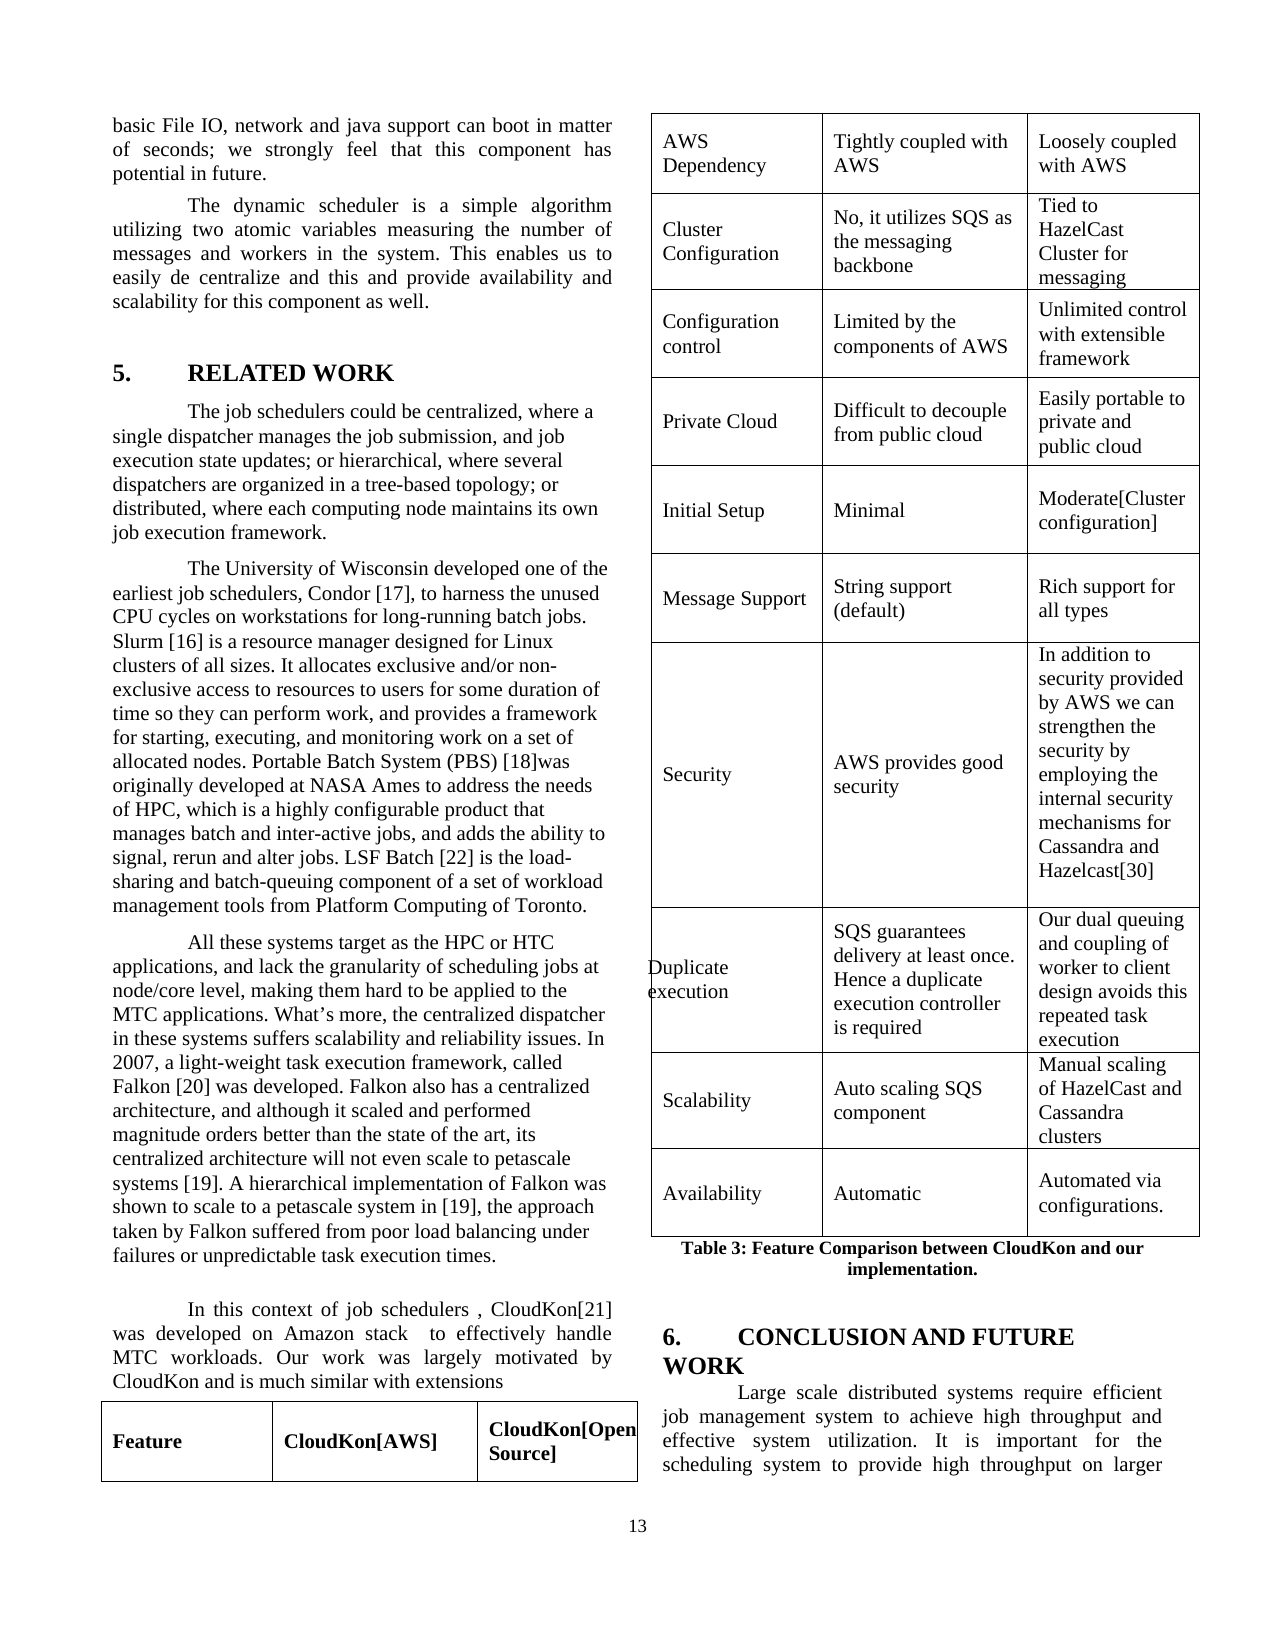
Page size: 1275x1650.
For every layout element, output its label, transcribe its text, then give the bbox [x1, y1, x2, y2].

table_cell AWS provides good security [823, 643, 1027, 907]
table_cell Minimal [823, 466, 1027, 553]
table_header CloudKon[Open Source] [478, 1402, 637, 1481]
table_cell Security [652, 643, 822, 907]
table_cell SQS guarantees delivery at least once. Hence a duplicate execution controller is required [823, 908, 1027, 1051]
text In this context of job schedulers , CloudKon[21] was developed on Amazon stack to effectively handle MTC workloads. Our work was largely motivated by CloudKon and is much similar with extensions [112, 1297, 613, 1393]
table_cell No, it utilizes SQS as the messaging backbone [823, 194, 1027, 289]
text The dynamic scheduler is a simple algorithm utilizing two atomic variables measuring the number of messages and workers in the system. This enables us to easily de centralize and this and provide availability and scalability for this component as well. [112, 193, 613, 313]
table_cell Auto scaling SQS component [823, 1053, 1027, 1148]
table_cell Our dual queuing and coupling of worker to client design avoids this repeated task execution [1028, 908, 1199, 1051]
table_cell String support (default) [823, 554, 1027, 641]
table_cell Rich support for all types [1028, 554, 1199, 641]
table_cell In addition to security provided by AWS we can strengthen the security by employing the internal security mechanisms for Cassandra and Hazelcast[30] [1028, 643, 1199, 907]
table_cell Limited by the components of AWS [823, 290, 1027, 377]
table_cell Cluster Configuration [652, 194, 822, 289]
table_cell Manual scaling of HazelCast and Cassandra clusters [1028, 1053, 1199, 1148]
text Table 3: Feature Comparison between CloudKon and our implementation. [662, 1237, 1162, 1280]
table_cell Availability [652, 1149, 822, 1236]
subtitle CONCLUSION AND FUTURE WORK [662, 1322, 1162, 1380]
table_cell Scalability [652, 1053, 822, 1148]
table_cell Private Cloud [652, 378, 822, 465]
subtitle RELATED WORK [112, 358, 613, 387]
table_cell Loosely coupled with AWS [1028, 114, 1199, 192]
table_cell Configuration control [652, 290, 822, 377]
table_cell Unlimited control with extensible framework [1028, 290, 1199, 377]
table_cell Automated via configurations. [1028, 1149, 1199, 1236]
table_cell Automatic [823, 1149, 1027, 1236]
subtitle The job schedulers could be centralized, where a single dispatcher manages the job submission, and job execution state updates; or hierarchical, where several dispatchers are organized in a tree-based topology; or distributed, where each computing node maintains its own job execution framework. [112, 399, 613, 544]
table_header Feature [102, 1402, 272, 1481]
table_cell Tightly coupled with AWS [823, 114, 1027, 192]
table_cell Message Support [652, 554, 822, 641]
subtitle The University of Wisconsin developed one of the earliest job schedulers, Condor [17], to harness the unused CPU cycles on workstations for long-running batch jobs. Slurm [16] is a resource manager designed for Linux clusters of all sizes. It allocates exclusive and/or non-exclusive access to resources to users for some duration of time so they can perform work, and provides a framework for starting, executing, and monitoring work on a set of allocated nodes. Portable Batch System (PBS) [18]was originally developed at NASA Ames to address the needs of HPC, which is a highly configurable product that manages batch and inter-active jobs, and adds the ability to signal, rerun and alter jobs. LSF Batch [22] is the load-sharing and batch-queuing component of a set of workload management tools from Platform Computing of Toronto. [112, 556, 613, 917]
table_cell Easily portable to private and public cloud [1028, 378, 1199, 465]
table_cell Initial Setup [652, 466, 822, 553]
table_cell Tied to HazelCast Cluster for messaging [1028, 194, 1199, 289]
table_cell Moderate[Cluster configuration] [1028, 466, 1199, 553]
subtitle All these systems target as the HPC or HTC applications, and lack the granularity of scheduling jobs at node/core level, making them hard to be applied to the MTC applications. What’s more, the centralized dispatcher in these systems suffers scalability and reliability issues. In 2007, a light-weight task execution framework, called Falkon [20] was developed. Falkon also has a centralized architecture, and although it scaled and performed magnitude orders better than the state of the art, its centralized architecture will not even scale to petascale systems [19]. A hierarchical implementation of Falkon was shown to scale to a petascale system in [19], the approach taken by Falkon suffered from poor load balancing under failures or unpredictable task execution times. [112, 930, 613, 1267]
table_cell Duplicate execution [652, 908, 822, 1051]
table_cell Difficult to decouple from public cloud [823, 378, 1027, 465]
table_cell AWS Dependency [652, 114, 822, 192]
table_header CloudKon[AWS] [273, 1402, 477, 1481]
